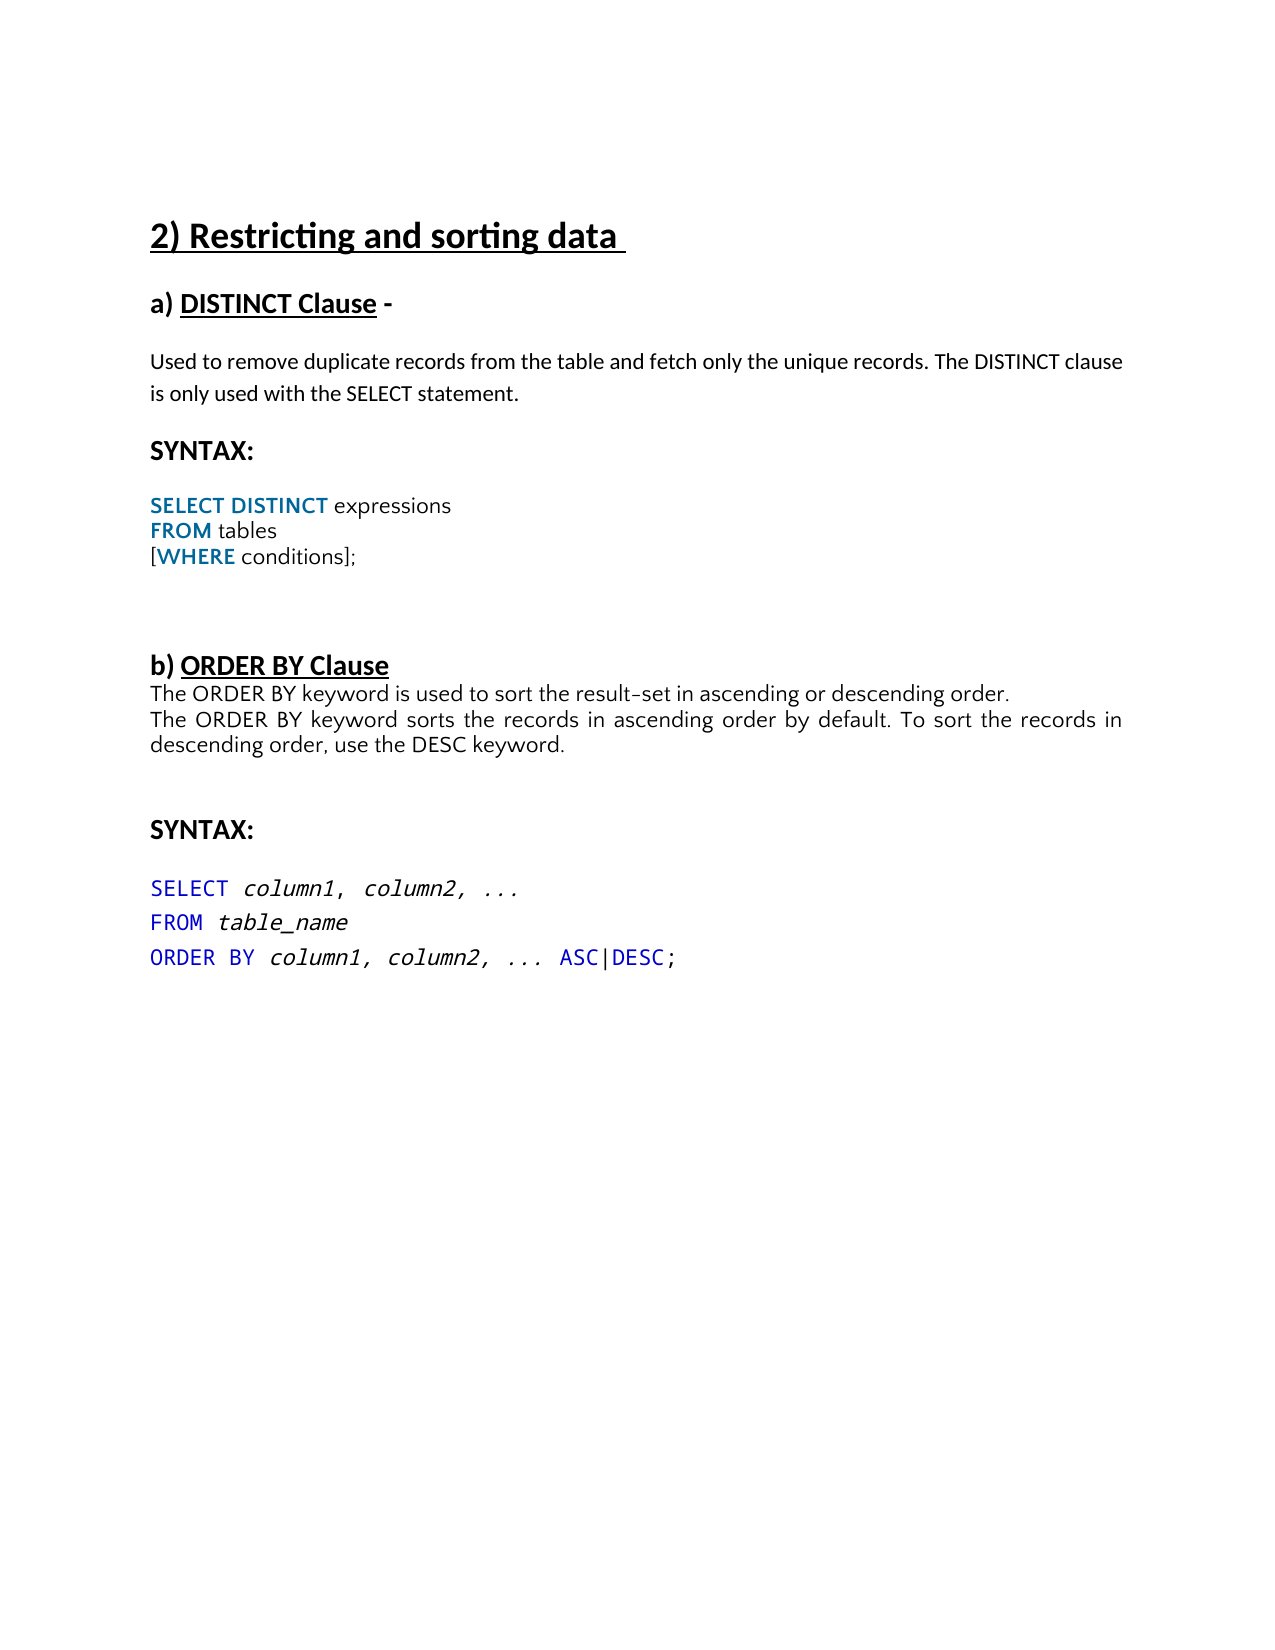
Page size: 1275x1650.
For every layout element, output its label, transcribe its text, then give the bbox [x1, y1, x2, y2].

text b) ORDER BY Clause [150, 647, 1125, 682]
text [WHERE conditions]; [150, 545, 1125, 570]
text The ORDER BY keyword sorts the records in ascending order by default. To sort the records in descending order, use the DESC keyword. [150, 708, 1125, 758]
text The ORDER BY keyword is used to sort the result-set in ascending or descending order. [150, 682, 1125, 708]
text Used to remove duplicate records from the table and fetch only the unique records. The DISTINCT clause is only used with the SELECT statement. [150, 347, 1125, 407]
text SELECT DISTINCT expressions [150, 494, 1125, 519]
text a) DISTINCT Clause - [150, 285, 1125, 321]
text SYNTAX: [150, 811, 1125, 847]
text SYNTAX: [150, 432, 1125, 468]
text 2) Restricting and sorting data [150, 212, 1125, 258]
text FROM tables [150, 519, 1125, 545]
text SELECT column1, column2, ... FROM table_name ORDER BY column1, column2, ... ASC|DESC; [150, 873, 1125, 971]
